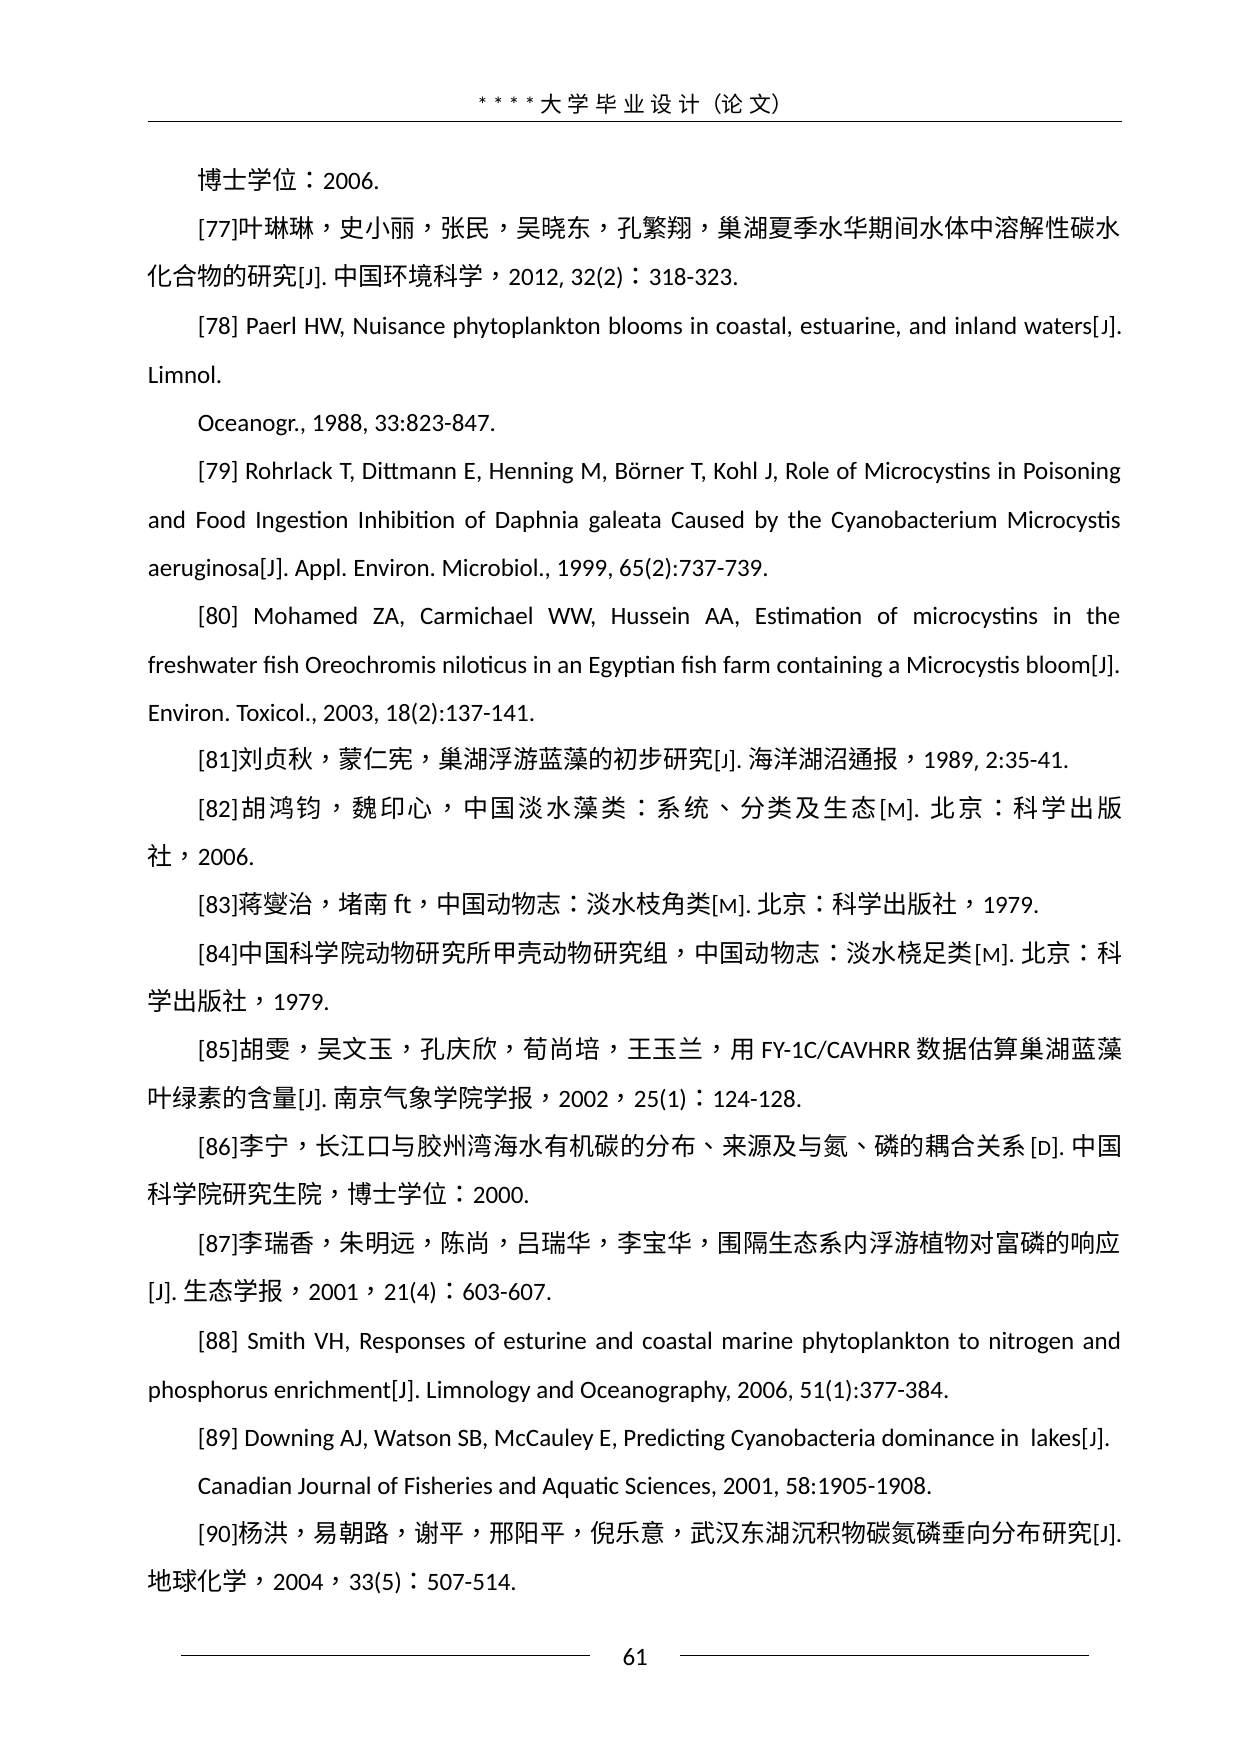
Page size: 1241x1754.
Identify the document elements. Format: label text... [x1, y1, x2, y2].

text [84]中国科学院动物研究所甲壳动物研究组，中国动物志：淡水桡足类[M]. 北京：科学出版社，1979. [148, 921, 1122, 1018]
text [87]李瑞香，朱明远，陈尚，吕瑞华，李宝华，围隔生态系内浮游植物对富磷的响应[J]. 生态学报，2001，21(4)：603-607. [148, 1211, 1122, 1308]
text [79] Rohrlack T, Dittmann E, Henning M, Börner T, Kohl J, Role of Microcystins in Poisoning and Food Ingestion Inhibition of Daphnia galeata Caused by the Cyanobacterium Microcystis aeruginosa[J]. Appl. Environ. Microbiol., 1999, 65(2):737-739. [148, 438, 1122, 583]
text Oceanogr., 1988, 33:823-847. [148, 389, 1122, 438]
text [88] Smith VH, Responses of esturine and coastal marine phytoplankton to nitrogen and phosphorus enrichment[J]. Limnology and Oceanography, 2006, 51(1):377-384. [148, 1308, 1122, 1404]
text [85]胡雯，吴文玉，孔庆欣，荀尚培，王玉兰，用FY-1C/CAVHRR数据估算巢湖蓝藻叶绿素的含量[J]. 南京气象学院学报，2002，25(1)：124-128. [148, 1018, 1122, 1114]
text [82]胡鸿钧，魏印心，中国淡水藻类：系统、分类及生态[M]. 北京：科学出版社，2006. [148, 776, 1122, 873]
text 博士学位：2006. [148, 148, 1122, 196]
text [80] Mohamed ZA, Carmichael WW, Hussein AA, Estimation of microcystins in the freshwater fish Oreochromis niloticus in an Egyptian fish farm containing a Microcystis bloom[J]. Environ. Toxicol., 2003, 18(2):137-141. [148, 583, 1122, 728]
text [81]刘贞秋，蒙仁宪，巢湖浮游蓝藻的初步研究[J]. 海洋湖沼通报，1989, 2:35-41. [148, 728, 1122, 776]
text [83]蒋燮治，堵南ft，中国动物志：淡水枝角类[M]. 北京：科学出版社，1979. [148, 873, 1122, 921]
text [90]杨洪，易朝路，谢平，邢阳平，倪乐意，武汉东湖沉积物碳氮磷垂向分布研究[J]. 地球化学，2004，33(5)：507-514. [148, 1501, 1122, 1598]
text Canadian Journal of Fisheries and Aquatic Sciences, 2001, 58:1905-1908. [148, 1453, 1122, 1501]
text [78] Paerl HW, Nuisance phytoplankton blooms in coastal, estuarine, and inland waters[J]. Limnol. [148, 293, 1122, 389]
text [86]李宁，长江口与胶州湾海水有机碳的分布、来源及与氮、磷的耦合关系[D]. 中国科学院研究生院，博士学位：2000. [148, 1114, 1122, 1211]
text [77]叶琳琳，史小丽，张民，吴晓东，孔繁翔，巢湖夏季水华期间水体中溶解性碳水化合物的研究[J]. 中国环境科学，2012, 32(2)：318-323. [148, 196, 1122, 293]
text [89] Downing AJ, Watson SB, McCauley E, Predicting Cyanobacteria dominance in lakes[J]. [148, 1404, 1122, 1453]
